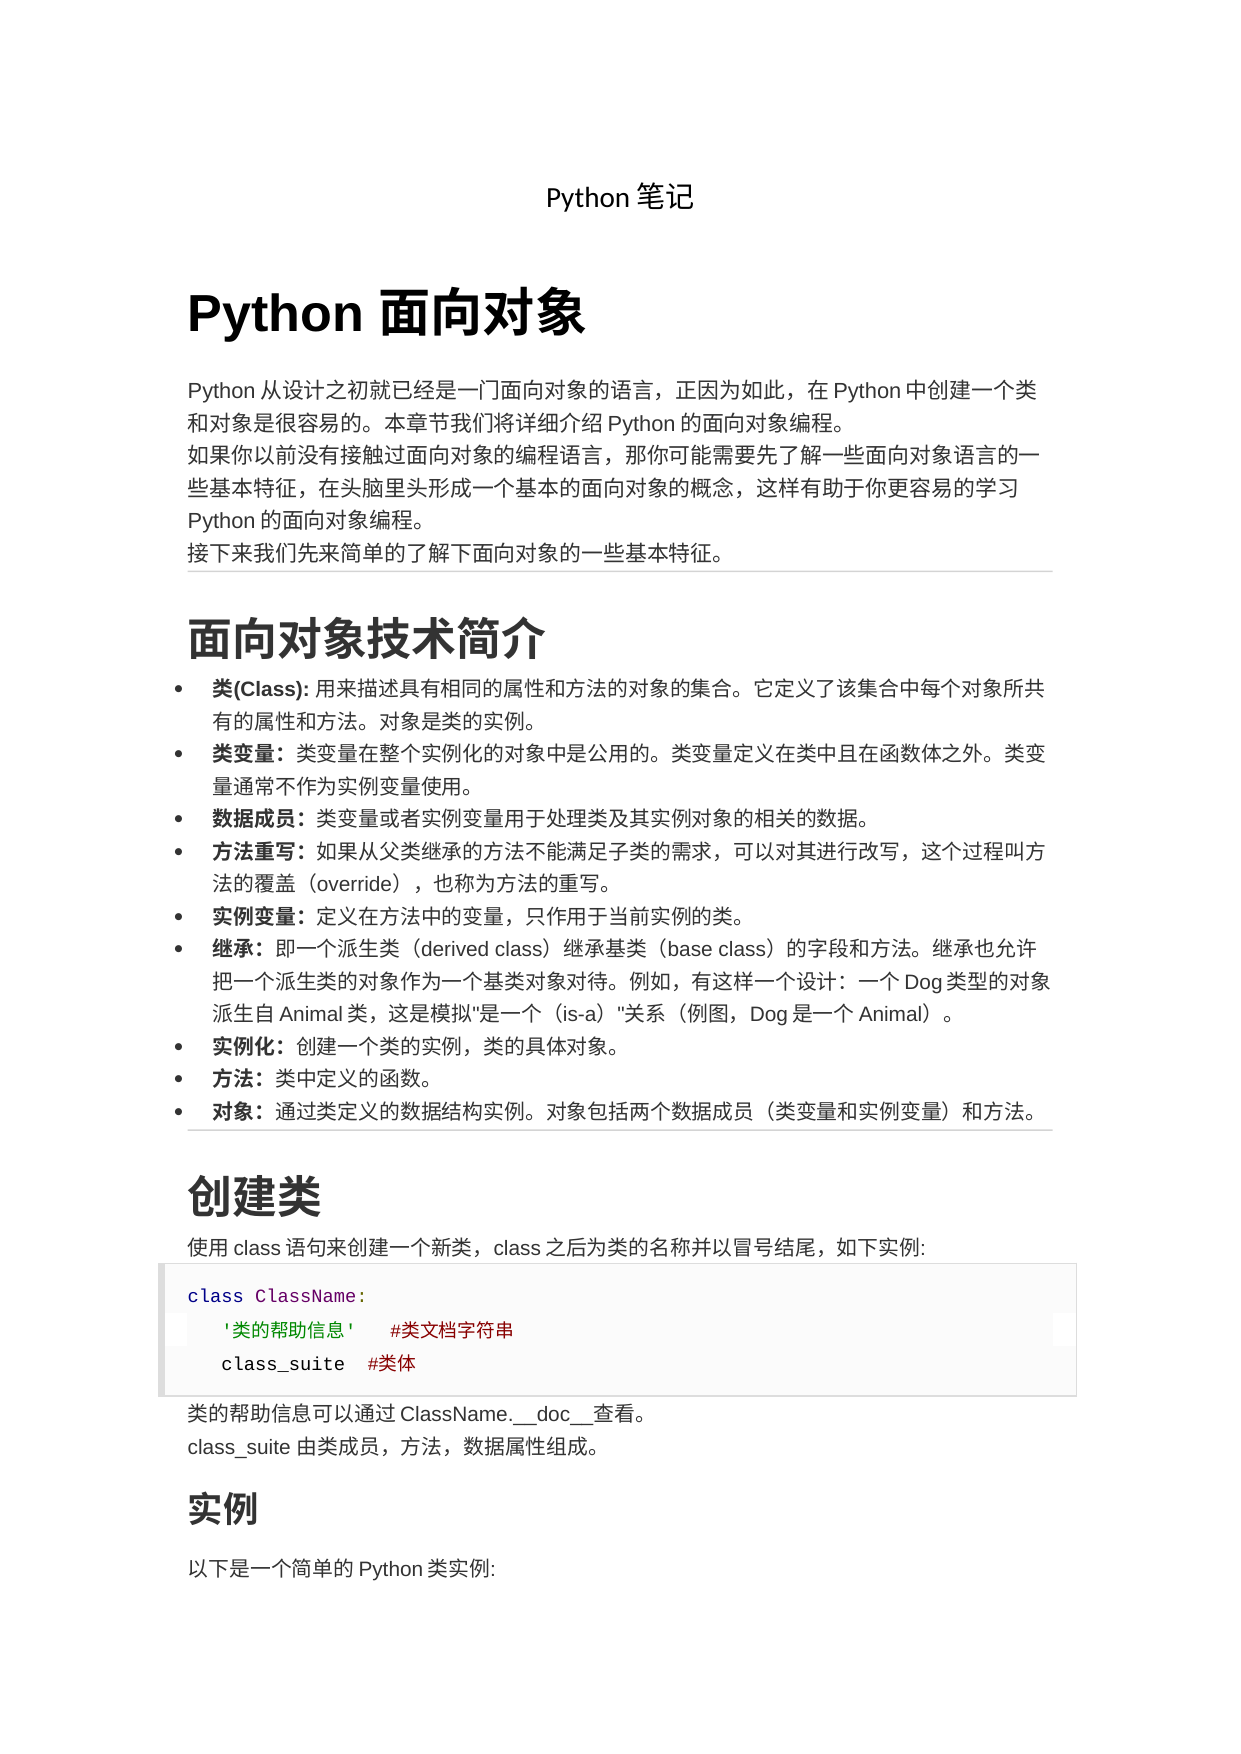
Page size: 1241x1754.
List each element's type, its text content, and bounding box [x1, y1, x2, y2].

text class_suite 由类成员，方法，数据属性组成。 [187, 1429, 1053, 1462]
text 面向对象技术简介 [187, 603, 1053, 668]
text 创建类 [187, 1162, 1053, 1227]
text 类的帮助信息可以通过ClassName.__doc__查看。 [187, 1397, 1053, 1429]
text Python 面向对象 [187, 259, 1053, 357]
text Python笔记 [187, 162, 1053, 227]
text Python从设计之初就已经是一门面向对象的语言，正因为如此，在Python中创建一个类和对象是很容易的。本章节我们将详细介绍Python的面向对象编程。 [187, 373, 1053, 438]
list 类(Class): 用来描述具有相同的属性和方法的对象的集合。它定义了该集合中每个对象所共有的属性和方法。对象是类的实例。 [175, 671, 1053, 736]
list 数据成员：类变量或者实例变量用于处理类及其实例对象的相关的数据。 [175, 801, 1053, 834]
list 类变量：类变量在整个实例化的对象中是公用的。类变量定义在类中且在函数体之外。类变量通常不作为实例变量使用。 [175, 736, 1053, 801]
text class_suite #类体 [165, 1328, 1076, 1395]
text '类的帮助信息' #类文档字符串 [187, 1313, 1053, 1328]
text 如果你以前没有接触过面向对象的编程语言，那你可能需要先了解一些面向对象语言的一些基本特征，在头脑里头形成一个基本的面向对象的概念，这样有助于你更容易的学习Python的面向对象编程。 [187, 438, 1053, 535]
text 使用class语句来创建一个新类，class之后为类的名称并以冒号结尾，如下实例: [187, 1230, 1053, 1263]
list 继承：即一个派生类（derived class）继承基类（base class）的字段和方法。继承也允许把一个派生类的对象作为一个基类对象对待。例如，有这样一个设计：一个Dog类型的对象派生自Animal类，这是模拟"是一个（is-a）"关系（例图，Dog是一个Animal）。 [175, 931, 1053, 1029]
list 方法重写：如果从父类继承的方法不能满足子类的需求，可以对其进行改写，这个过程叫方法的覆盖（override），也称为方法的重写。 [175, 834, 1053, 899]
text 以下是一个简单的Python类实例: [187, 1552, 1053, 1584]
text class ClassName: [165, 1264, 1076, 1313]
list 方法：类中定义的函数。 [175, 1061, 1053, 1094]
list 对象：通过类定义的数据结构实例。对象包括两个数据成员（类变量和实例变量）和方法。 [175, 1094, 1053, 1126]
text 接下来我们先来简单的了解下面向对象的一些基本特征。 [187, 535, 1053, 568]
text 实例 [187, 1474, 1053, 1539]
list 实例化：创建一个类的实例，类的具体对象。 [175, 1029, 1053, 1061]
list 实例变量：定义在方法中的变量，只作用于当前实例的类。 [175, 899, 1053, 931]
